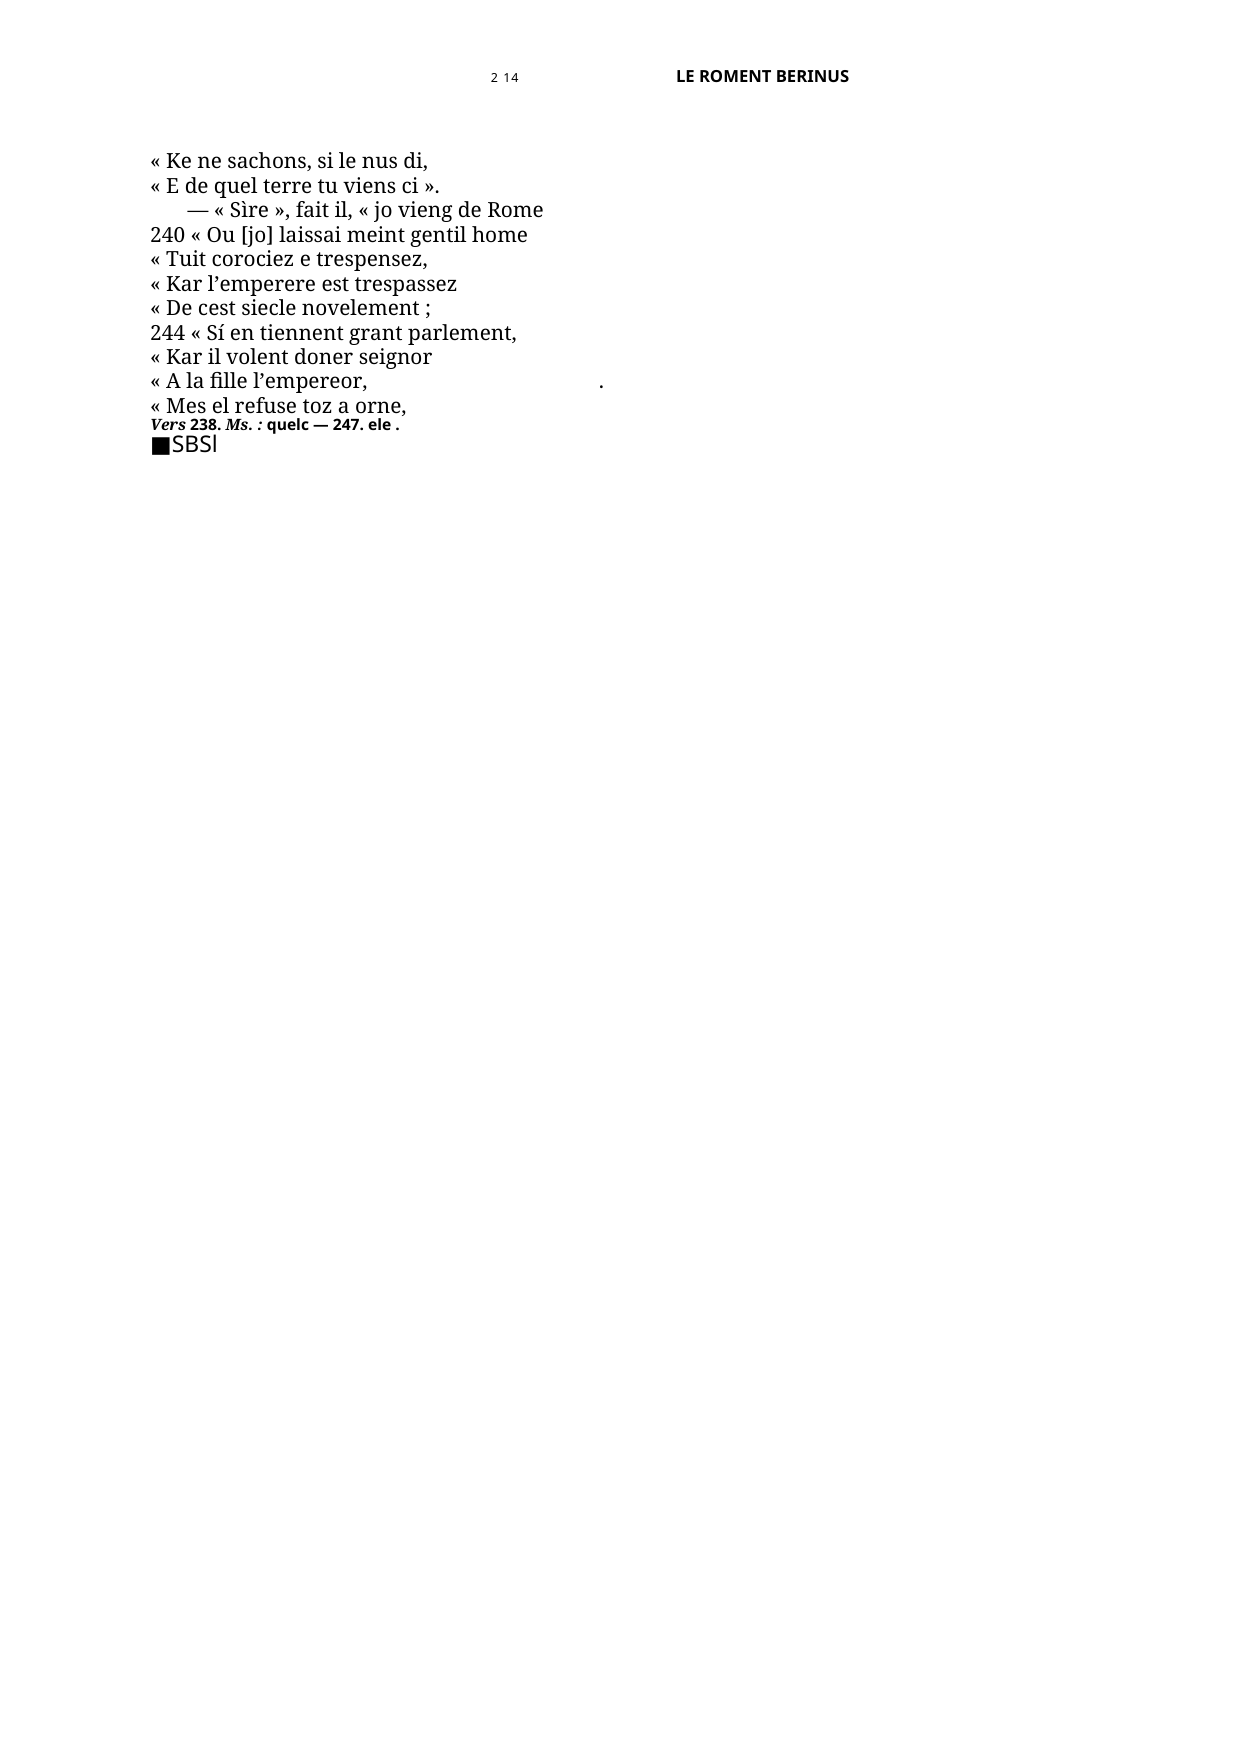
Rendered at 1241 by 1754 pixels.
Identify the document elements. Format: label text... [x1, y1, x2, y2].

text « Ke ne sachons, si le nus di, [150, 149, 1090, 173]
text ■SBSl [150, 434, 1090, 457]
text « E de quel terre tu viens ci ». [150, 173, 1090, 198]
text — « Sìre », fait il, « jo vieng de Rome 240 « Ou [jo] laissai meint gentil home « Tuit corociez e trespensez, [150, 198, 1090, 271]
text « Kar l’emperere est trespassez « De cest siecle novelement ; [150, 271, 1090, 320]
text 244 « Sí en tiennent grant parlement, [150, 320, 1090, 345]
text « Mes el refuse toz a orne, [150, 394, 1090, 418]
text Vers 238. Ms. : quelc — 247. ele . [150, 418, 1090, 434]
text « Kar il volent doner seignor « A la fille l’empereor, . [150, 345, 1090, 394]
